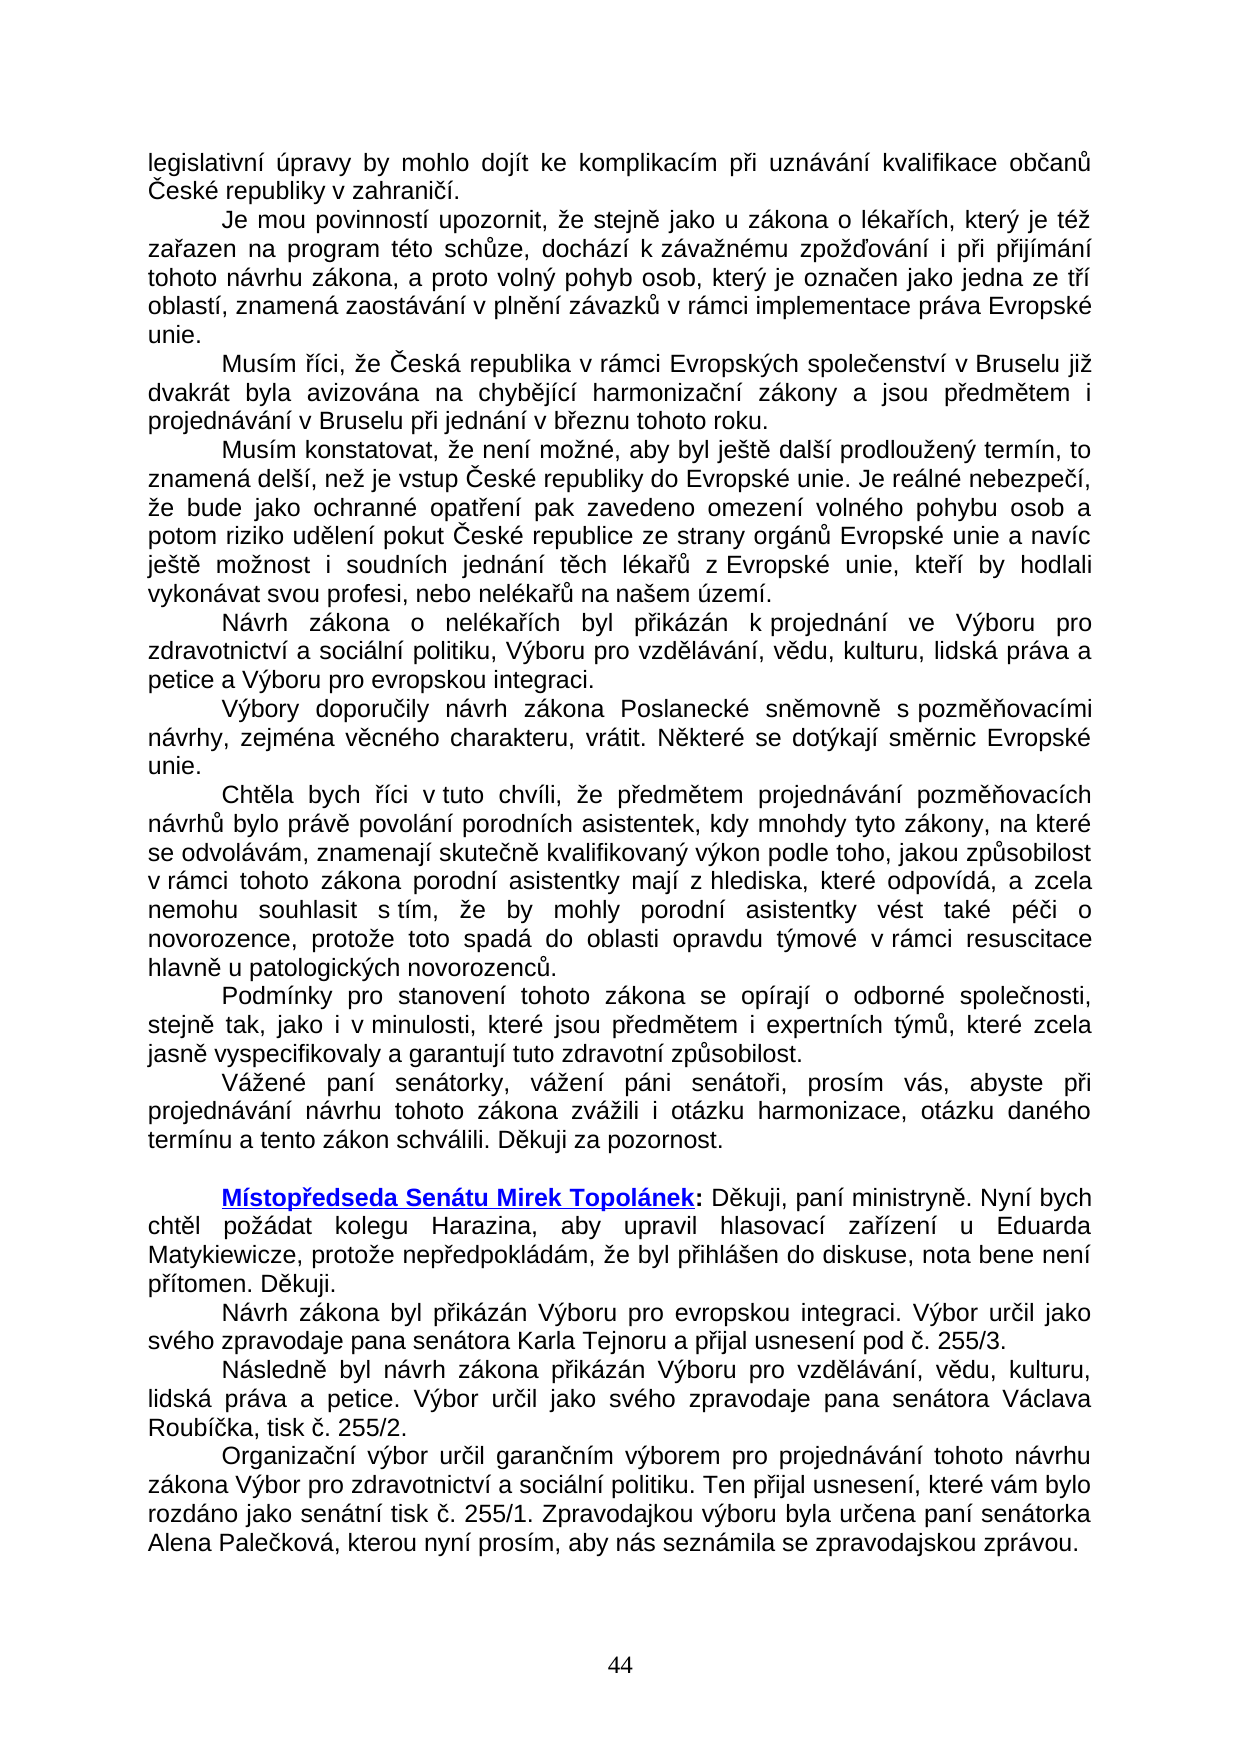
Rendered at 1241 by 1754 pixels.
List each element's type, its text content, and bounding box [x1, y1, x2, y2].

text Organizační výbor určil garančním výborem pro projednávání tohoto návrhu zákona Výbor pro zdravotnictví a sociální politiku. Ten přijal usnesení, které vám bylo rozdáno jako senátní tisk č. 255/1. Zpravodajkou výboru byla určena paní senátorka Alena Palečková, kterou nyní prosím, aby nás seznámila se zpravodajskou zprávou. [148, 1441, 1093, 1556]
text Musím konstatovat, že není možné, aby byl ještě další prodloužený termín, to znamená delší, než je vstup České republiky do Evropské unie. Je reálné nebezpečí, že bude jako ochranné opatření pak zavedeno omezení volného pohybu osob a potom riziko udělení pokut České republice ze strany orgánů Evropské unie a navíc ještě možnost i soudních jednání těch lékařů z Evropské unie, kteří by hodlali vykonávat svou profesi, nebo nelékařů na našem území. [148, 435, 1093, 608]
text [148, 148, 1093, 205]
text Návrh zákona byl přikázán Výboru pro evropskou integraci. Výbor určil jako svého zpravodaje pana senátora Karla Tejnoru a přijal usnesení pod č. 255/3. [148, 1298, 1093, 1355]
text Vážené paní senátorky, vážení páni senátoři, prosím vás, abyste při projednávání návrhu tohoto zákona zvážili i otázku harmonizace, otázku daného termínu a tento zákon schválili. Děkuji za pozornost. [148, 1068, 1093, 1154]
text Výbory doporučily návrh zákona Poslanecké sněmovně s pozměňovacími návrhy, zejména věcného charakteru, vrátit. Některé se dotýkají směrnic Evropské unie. [148, 694, 1093, 780]
text Podmínky pro stanovení tohoto zákona se opírají o odborné společnosti, stejně tak, jako i v minulosti, které jsou předmětem i expertních týmů, které zcela jasně vyspecifikovaly a garantují tuto zdravotní způsobilost. [148, 981, 1093, 1068]
text Návrh zákona o nelékařích byl přikázán k projednání ve Výboru pro zdravotnictví a sociální politiku, Výboru pro vzdělávání, vědu, kulturu, lidská práva a petice a Výboru pro evropskou integraci. [148, 608, 1093, 694]
text Místopředseda Senátu Mirek Topolánek: Děkuji, paní ministryně. Nyní bych chtěl požádat kolegu Harazina, aby upravil hlasovací zařízení u Eduarda Matykiewicze, protože nepředpokládám, že byl přihlášen do diskuse, nota bene není přítomen. Děkuji. [148, 1183, 1093, 1298]
text Chtěla bych říci v tuto chvíli, že předmětem projednávání pozměňovacích návrhů bylo právě povolání porodních asistentek, kdy mnohdy tyto zákony, na které se odvolávám, znamenají skutečně kvalifikovaný výkon podle toho, jakou způsobilost v rámci tohoto zákona porodní asistentky mají z hlediska, které odpovídá, a zcela nemohu souhlasit s tím, že by mohly porodní asistentky vést také péči o novorozence, protože toto spadá do oblasti opravdu týmové v rámci resuscitace hlavně u patologických novorozenců. [148, 780, 1093, 981]
text Musím říci, že Česká republika v rámci Evropských společenství v Bruselu již dvakrát byla avizována na chybějící harmonizační zákony a jsou předmětem i projednávání v Bruselu při jednání v březnu tohoto roku. [148, 349, 1093, 435]
text Následně byl návrh zákona přikázán Výboru pro vzdělávání, vědu, kulturu, lidská práva a petice. Výbor určil jako svého zpravodaje pana senátora Václava Roubíčka, tisk č. 255/2. [148, 1355, 1093, 1441]
text Je mou povinností upozornit, že stejně jako u zákona o lékařích, který je též zařazen na program této schůze, dochází k závažnému zpožďování i při přijímání tohoto návrhu zákona, a proto volný pohyb osob, který je označen jako jedna ze tří oblastí, znamená zaostávání v plnění závazků v rámci implementace práva Evropské unie. [148, 205, 1093, 349]
